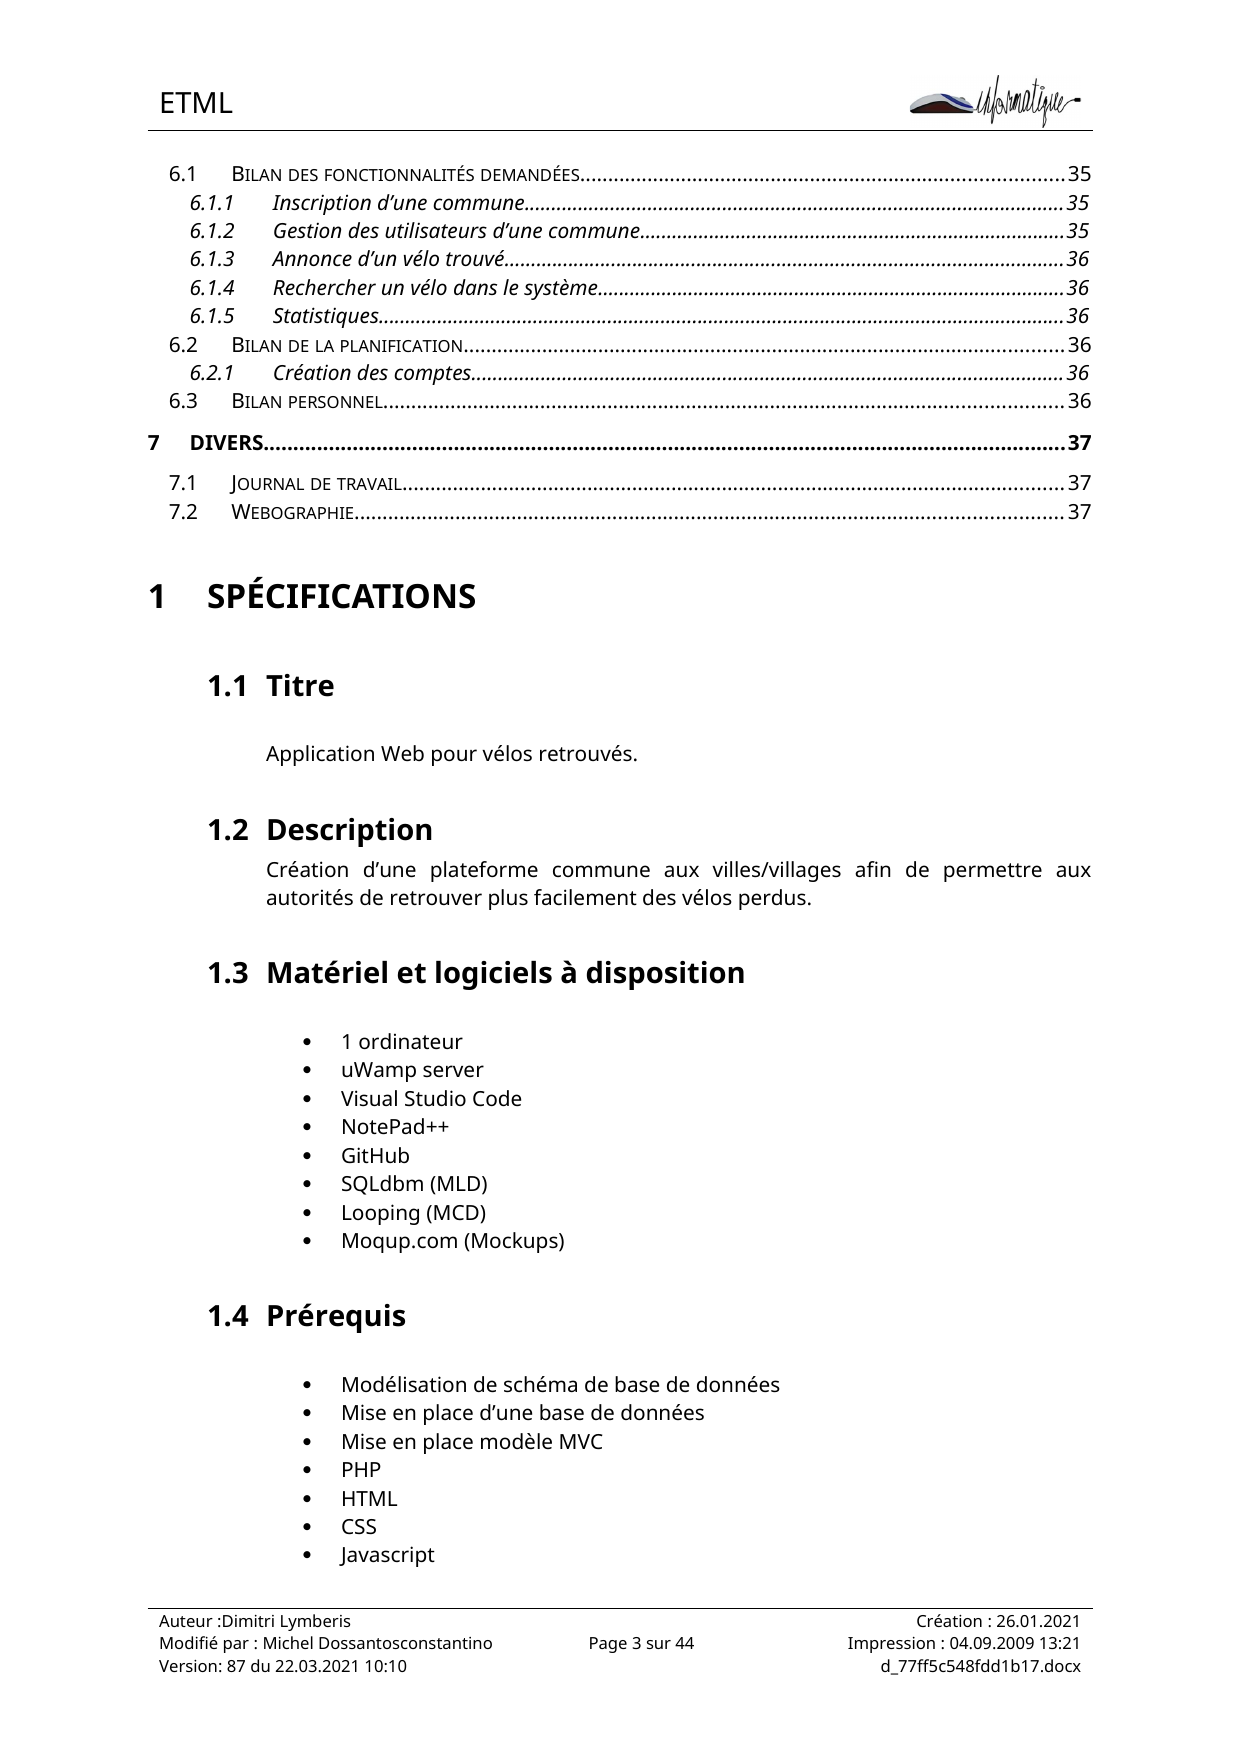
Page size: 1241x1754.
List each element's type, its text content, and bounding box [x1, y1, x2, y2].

list HTML [303, 1484, 1092, 1512]
list PHP [303, 1455, 1092, 1484]
list SQLdbm (MLD) [303, 1169, 1092, 1198]
text Application Web pour vélos retrouvés. [266, 739, 1092, 768]
subtitle Prérequis [207, 1296, 1092, 1335]
list 1 ordinateur [303, 1027, 1092, 1056]
text 6.1.1 Inscription d’une commune 35 [189, 188, 1092, 216]
text 7.2 Webographie 37 [168, 497, 1092, 525]
text 6.2.1 Création des comptes 36 [189, 358, 1092, 387]
list GitHub [303, 1141, 1092, 1169]
list Looping (MCD) [303, 1198, 1092, 1226]
list CSS [303, 1512, 1092, 1541]
subtitle Titre [207, 665, 1092, 705]
text 6.1 Bilan des fonctionnalités demandées 35 [168, 159, 1092, 188]
text 6.3 Bilan personnel 36 [168, 387, 1092, 415]
subtitle Description [207, 809, 1092, 849]
list uWamp server [303, 1056, 1092, 1084]
text 7 Divers 37 [148, 428, 1092, 456]
text 6.2 Bilan de la planification 36 [168, 330, 1092, 358]
text Création d’une plateforme commune aux villes/villages afin de permettre aux autorités de retrouver plus facilement des vélos perdus. [266, 855, 1092, 912]
text 6.1.5 Statistiques 36 [189, 301, 1092, 330]
list Javascript [303, 1541, 1092, 1569]
subtitle Matériel et logiciels à disposition [207, 953, 1092, 992]
text 7.1 Journal de travail 37 [168, 468, 1092, 497]
list NotePad++ [303, 1112, 1092, 1141]
picture [909, 75, 1082, 128]
list Mise en place modèle MVC [303, 1427, 1092, 1455]
text 6.1.4 Rechercher un vélo dans le système 36 [189, 273, 1092, 301]
list Moqup.com (Mockups) [303, 1226, 1092, 1254]
subtitle Spécifications [148, 573, 1092, 618]
list Visual Studio Code [303, 1084, 1092, 1112]
text 6.1.3 Annonce d’un vélo trouvé 36 [189, 244, 1092, 273]
list Mise en place d’une base de données [303, 1398, 1092, 1427]
list Modélisation de schéma de base de données [303, 1370, 1092, 1398]
text 6.1.2 Gestion des utilisateurs d’une commune 35 [189, 216, 1092, 244]
